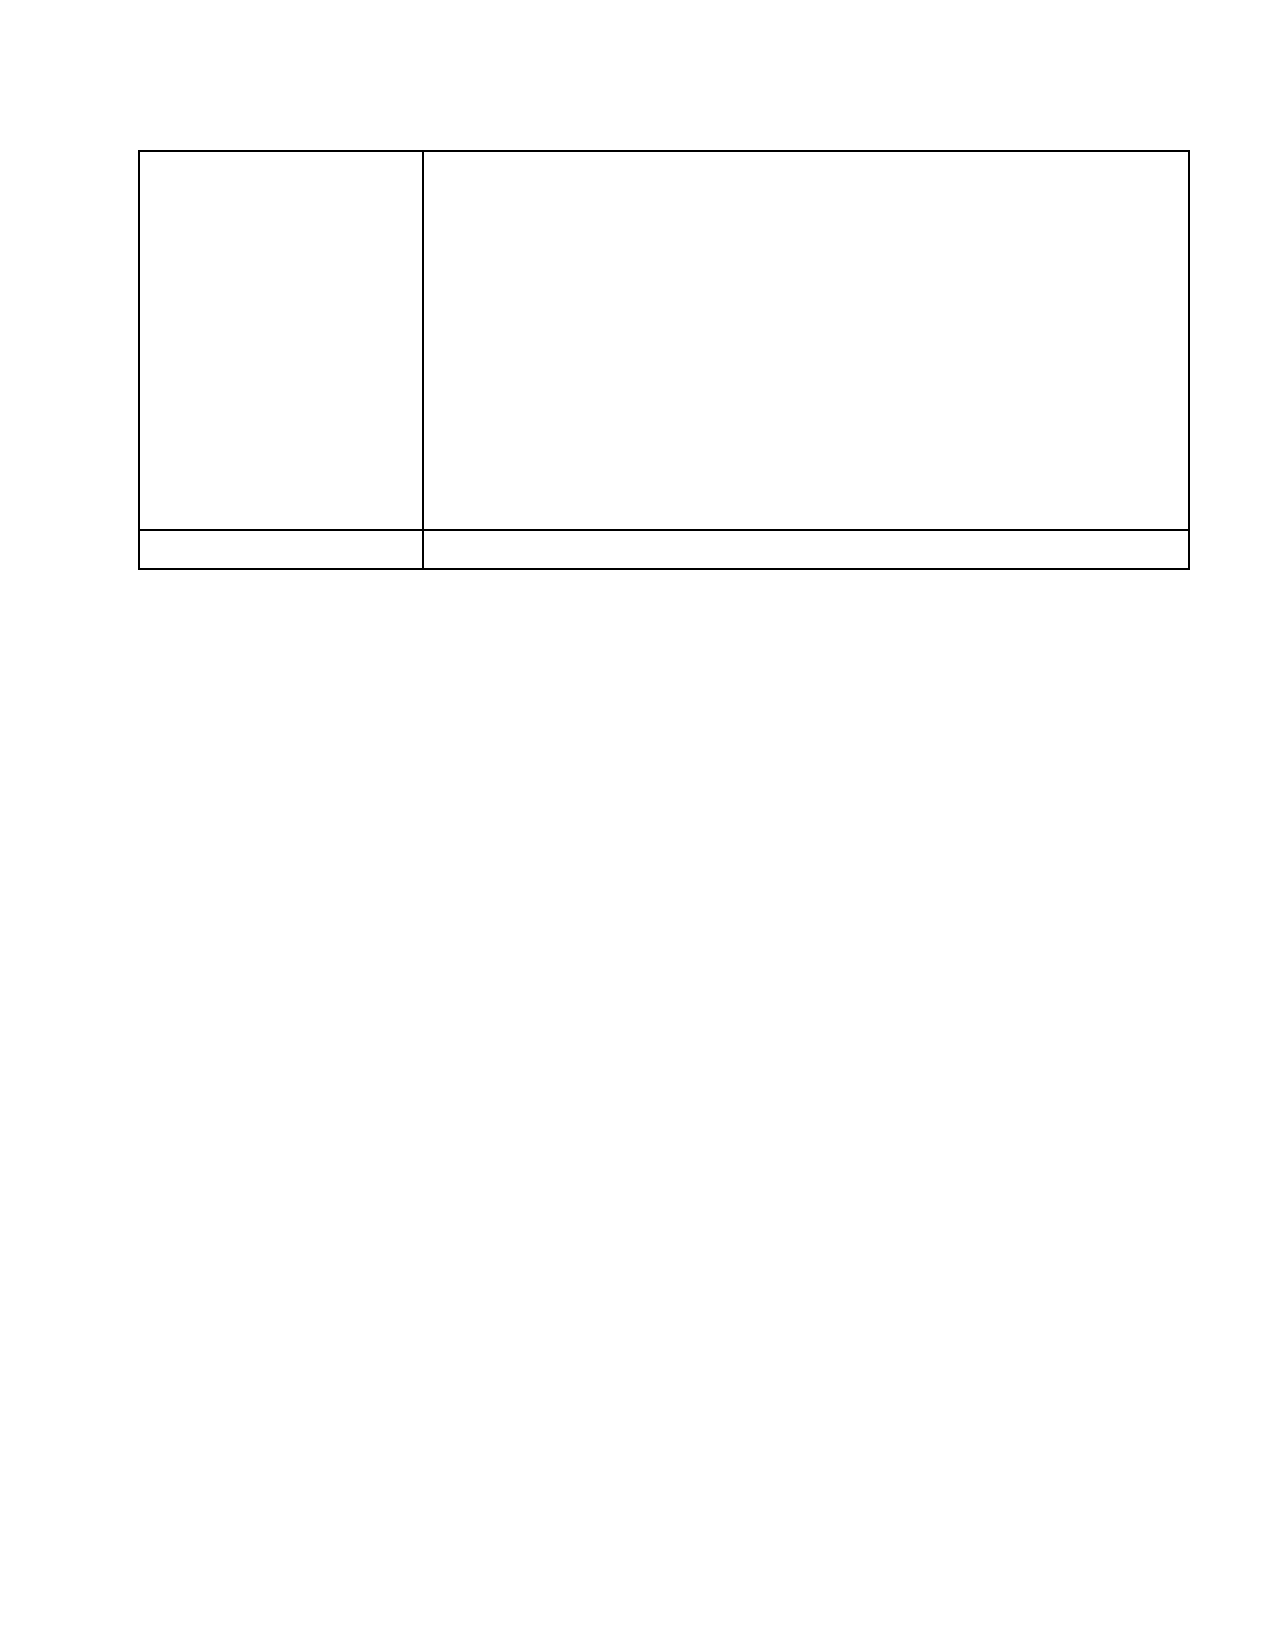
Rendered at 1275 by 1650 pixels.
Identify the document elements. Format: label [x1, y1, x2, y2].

table_cell [140, 152, 422, 529]
table_cell [140, 531, 422, 568]
table_cell [424, 152, 1188, 529]
table_cell [424, 531, 1188, 568]
